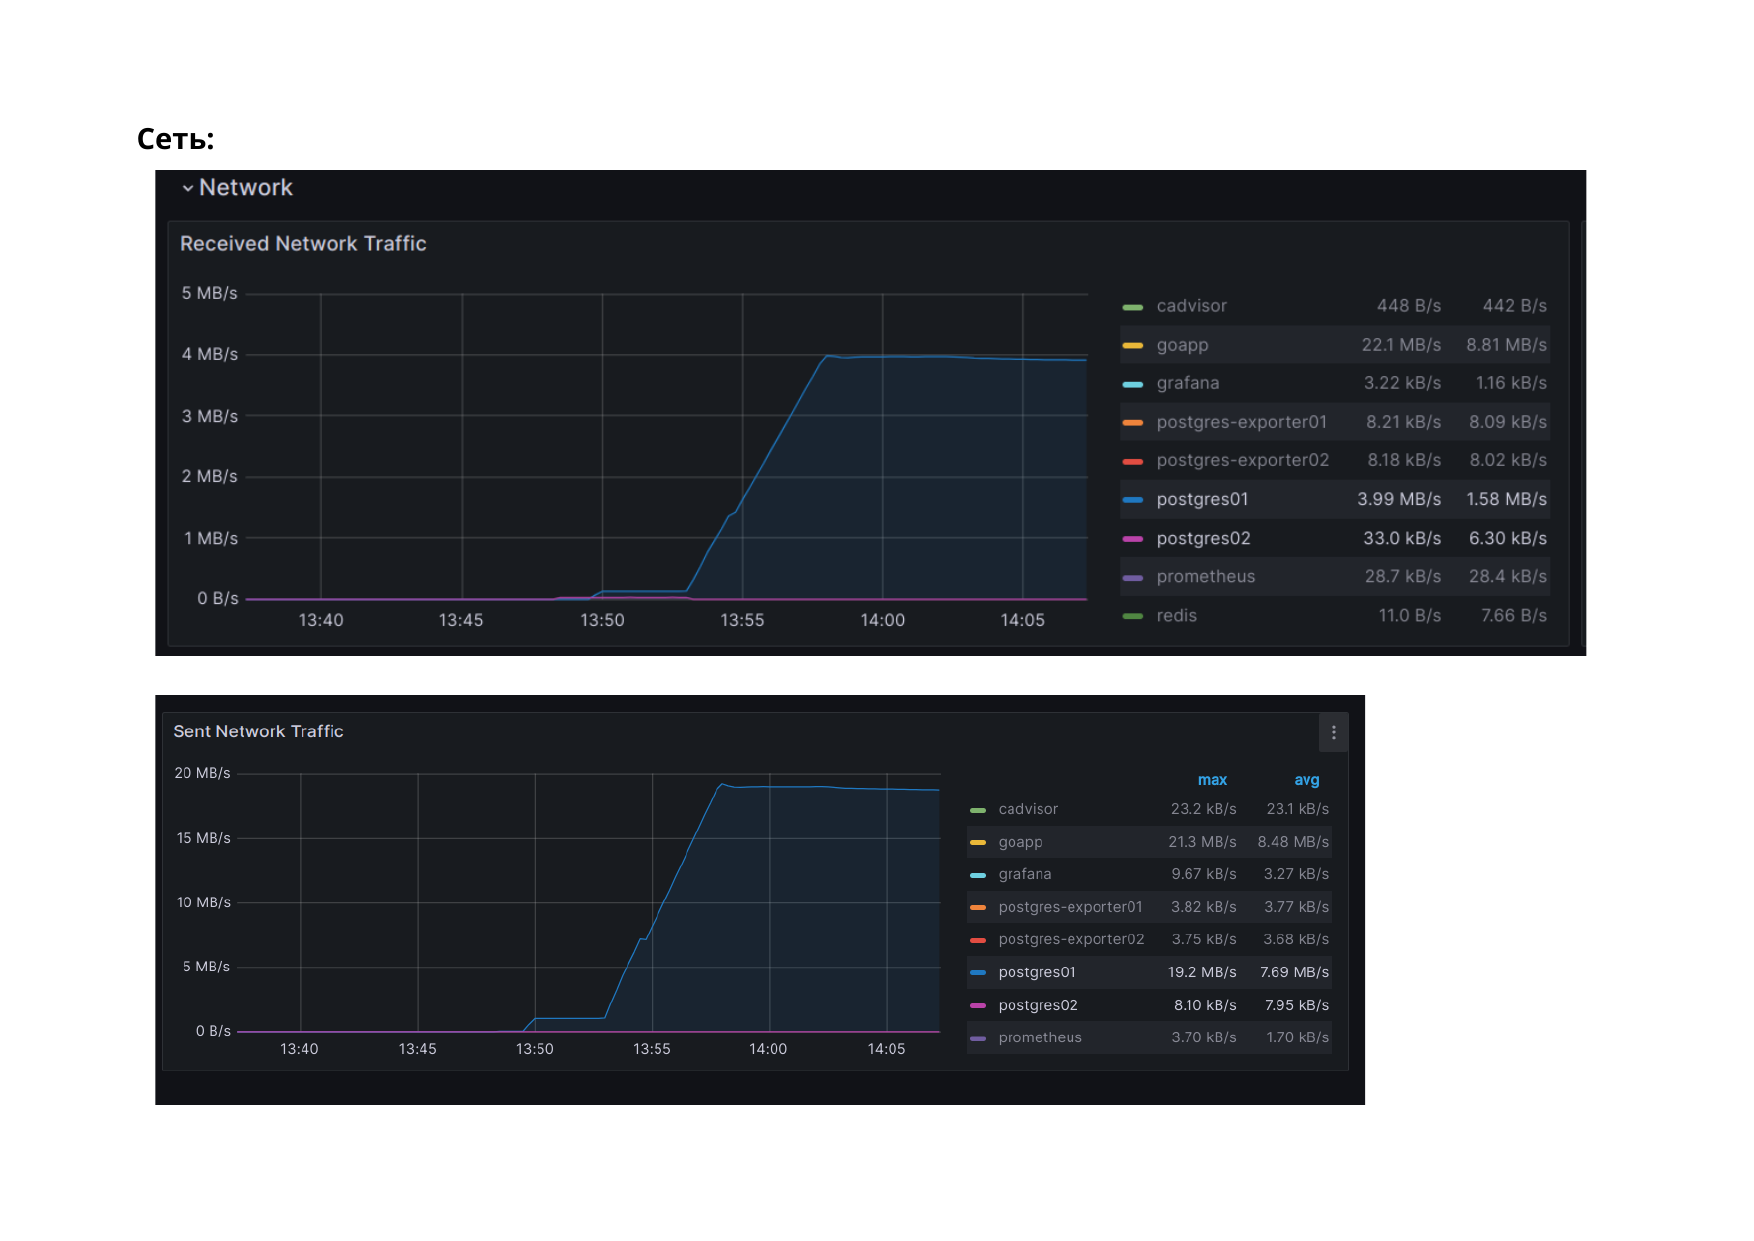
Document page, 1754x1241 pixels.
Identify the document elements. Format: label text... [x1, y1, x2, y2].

picture [155, 695, 1366, 1105]
picture [155, 170, 1587, 656]
subtitle Сеть: [136, 118, 1677, 158]
